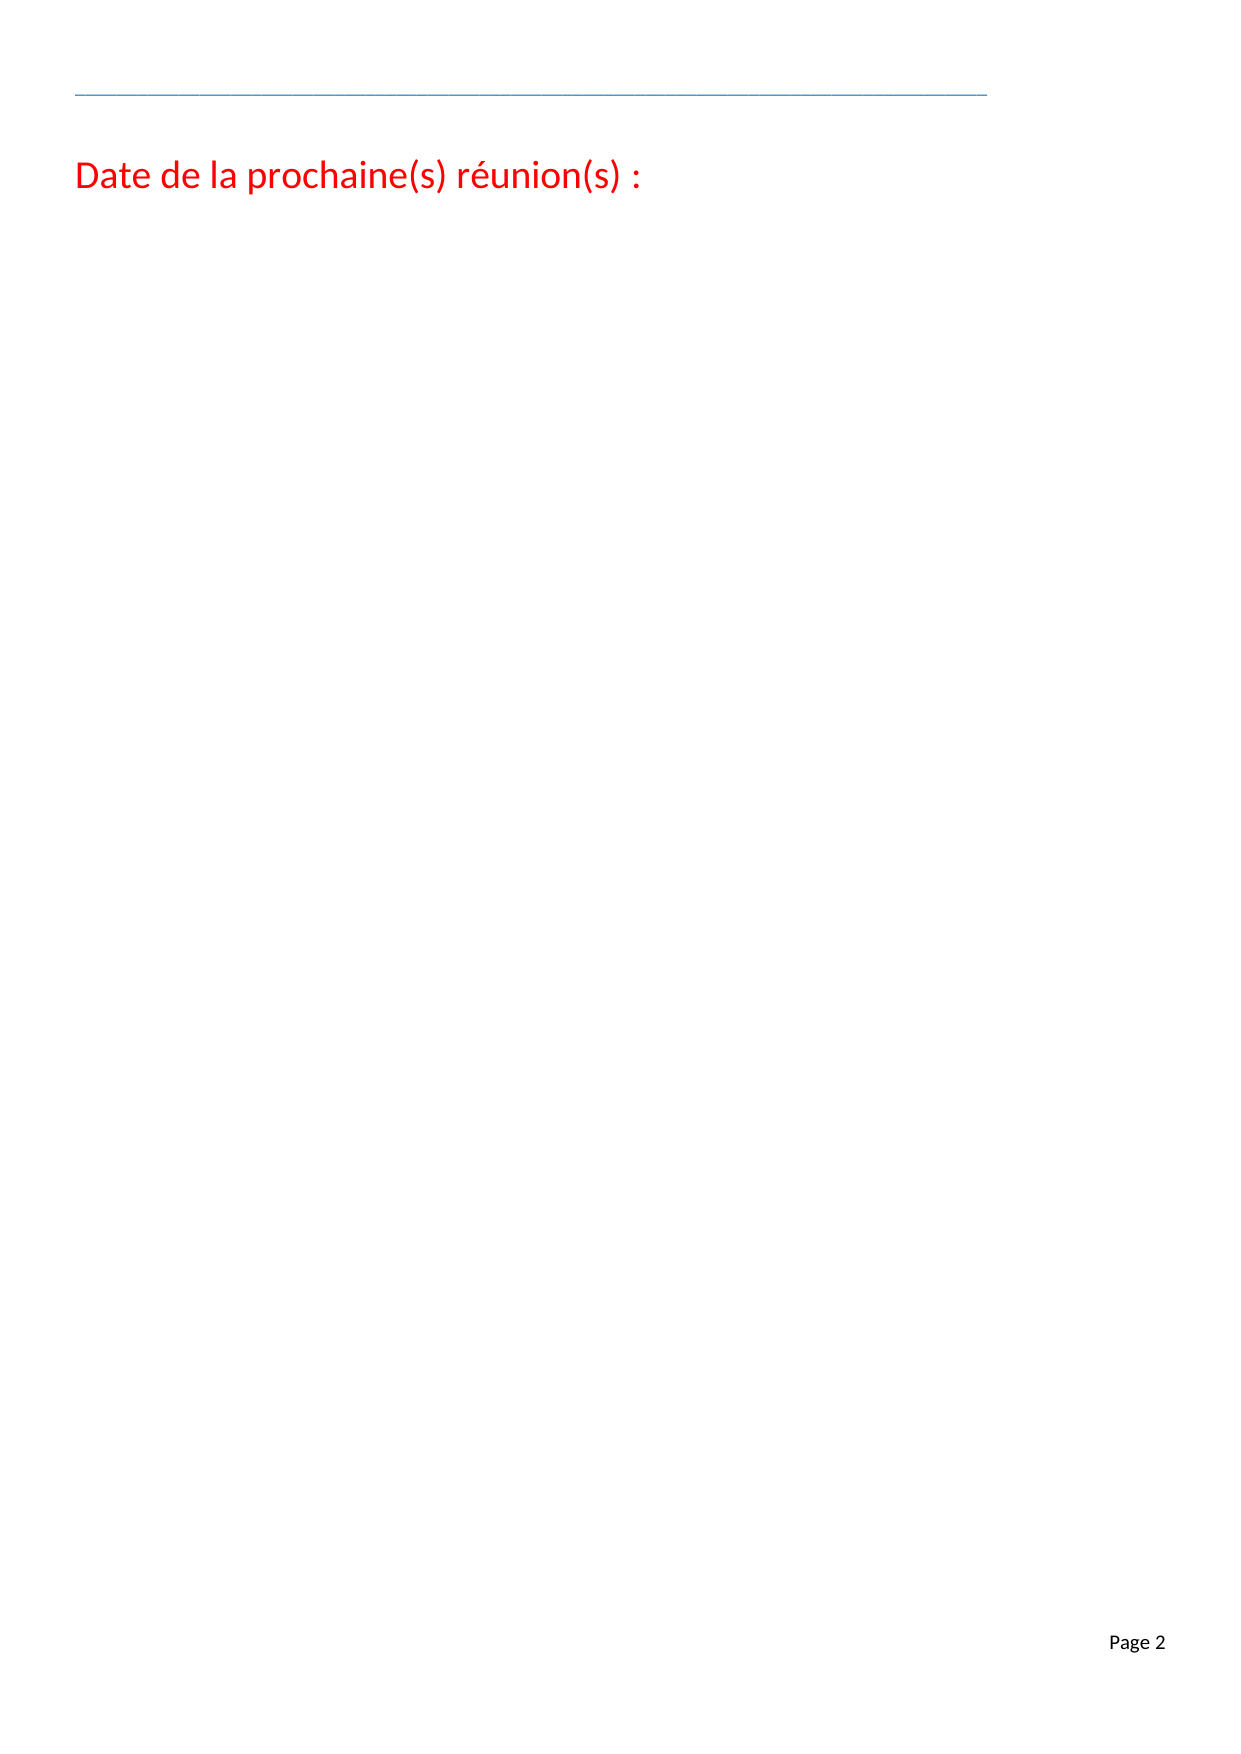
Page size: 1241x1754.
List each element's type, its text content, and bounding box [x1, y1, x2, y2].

subtitle Date de la prochaine(s) réunion(s) : [75, 149, 1165, 198]
